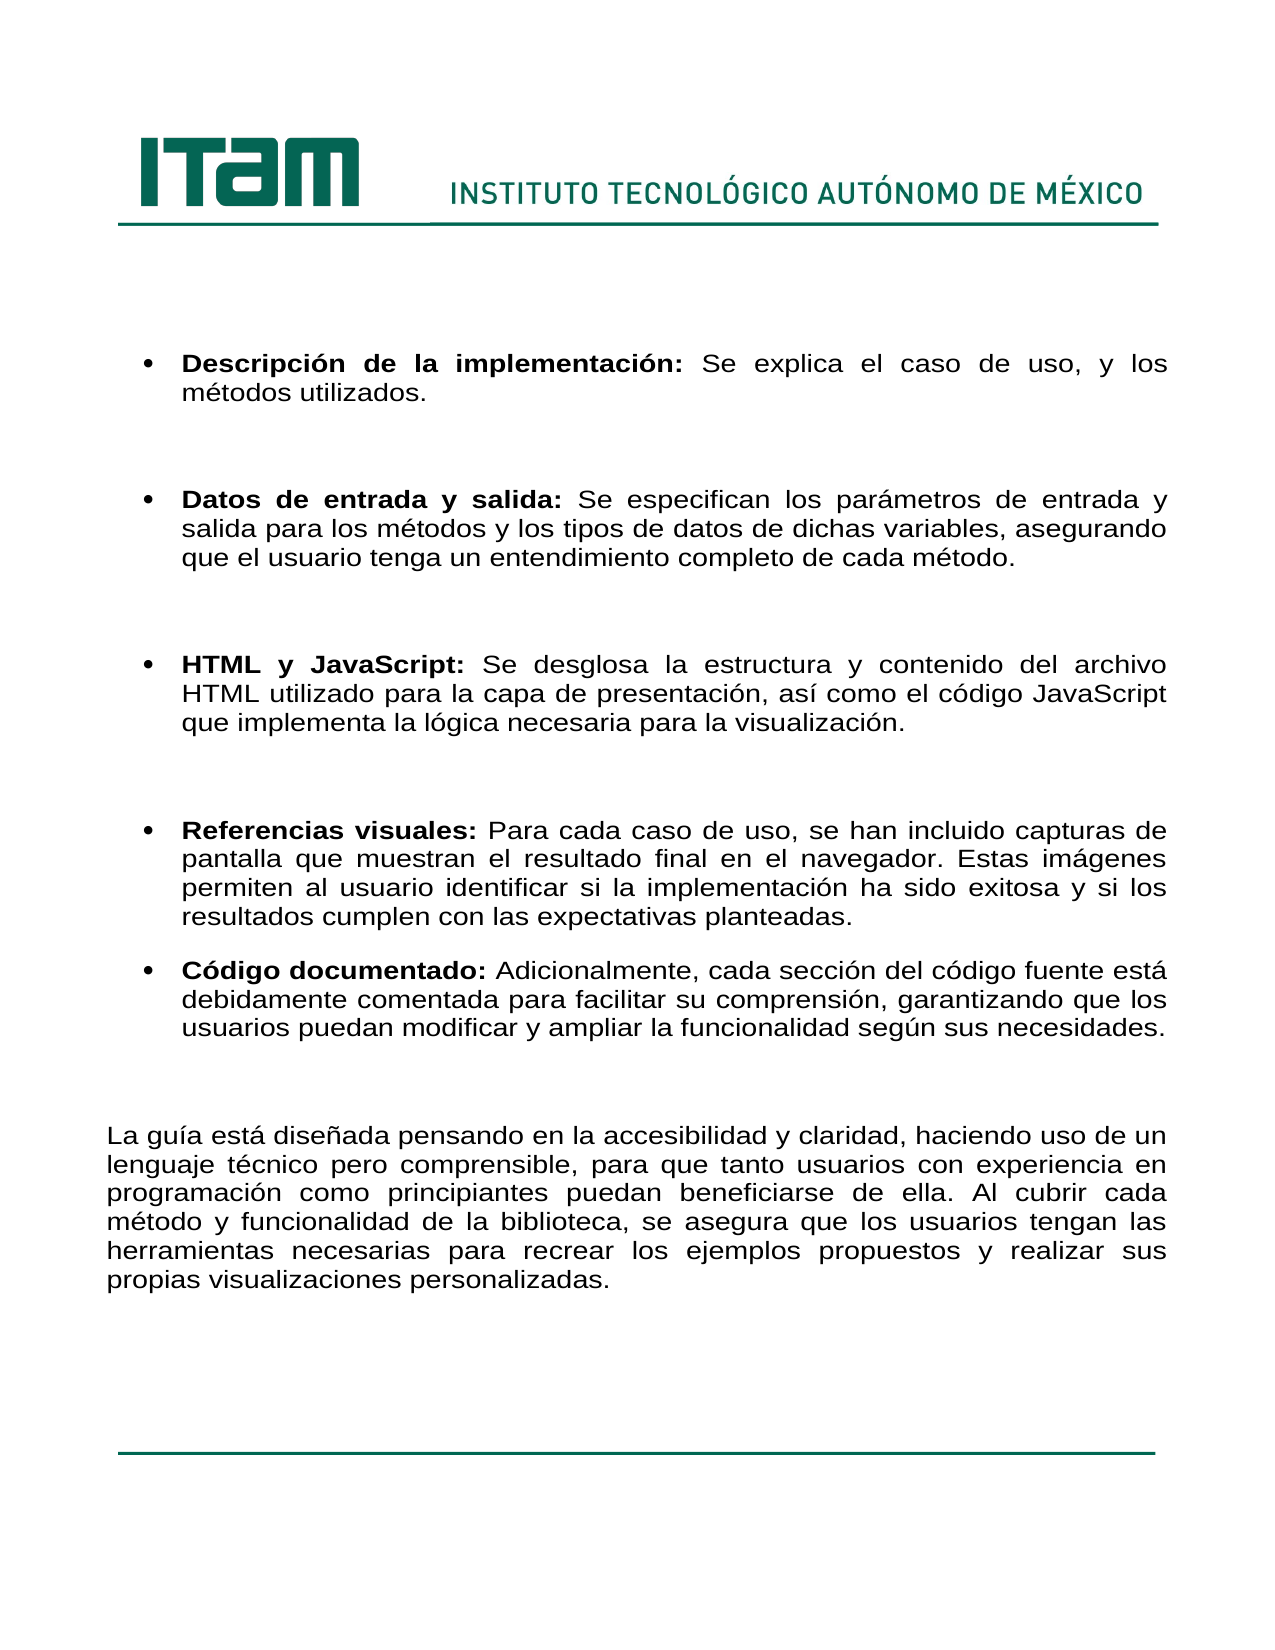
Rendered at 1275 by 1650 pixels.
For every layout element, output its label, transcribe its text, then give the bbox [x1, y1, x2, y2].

list Datos de entrada y salida: Se especifican los parámetros de entrada y salida para los métodos y los tipos de datos de dichas variables, asegurando que el usuario tenga un entendimiento completo de cada método. [144, 485, 1169, 572]
text La guía está diseñada pensando en la accesibilidad y claridad, haciendo uso de un lenguaje técnico pero comprensible, para que tanto usuarios con experiencia en programación como principiantes puedan beneficiarse de ella. Al cubrir cada método y funcionalidad de la biblioteca, se asegura que los usuarios tengan las herramientas necesarias para recrear los ejemplos propuestos y realizar sus propias visualizaciones personalizadas. [106, 1121, 1169, 1293]
list Código documentado: Adicionalmente, cada sección del código fuente está debidamente comentada para facilitar su comprensión, garantizando que los usuarios puedan modificar y ampliar la funcionalidad según sus necesidades. [144, 956, 1169, 1042]
list Descripción de la implementación: Se explica el caso de uso, y los métodos utilizados. [144, 349, 1169, 407]
picture [118, 118, 381, 222]
list HTML y JavaScript: Se desglosa la estructura y contenido del archivo HTML utilizado para la capa de presentación, así como el código JavaScript que implementa la lógica necesaria para la visualización. [144, 651, 1169, 737]
list Referencias visuales: Para cada caso de uso, se han incluido capturas de pantalla que muestran el resultado final en el navegador. Estas imágenes permiten al usuario identificar si la implementación ha sido exitosa y si los resultados cumplen con las expectativas planteadas. [144, 816, 1169, 931]
picture [450, 172, 1143, 205]
